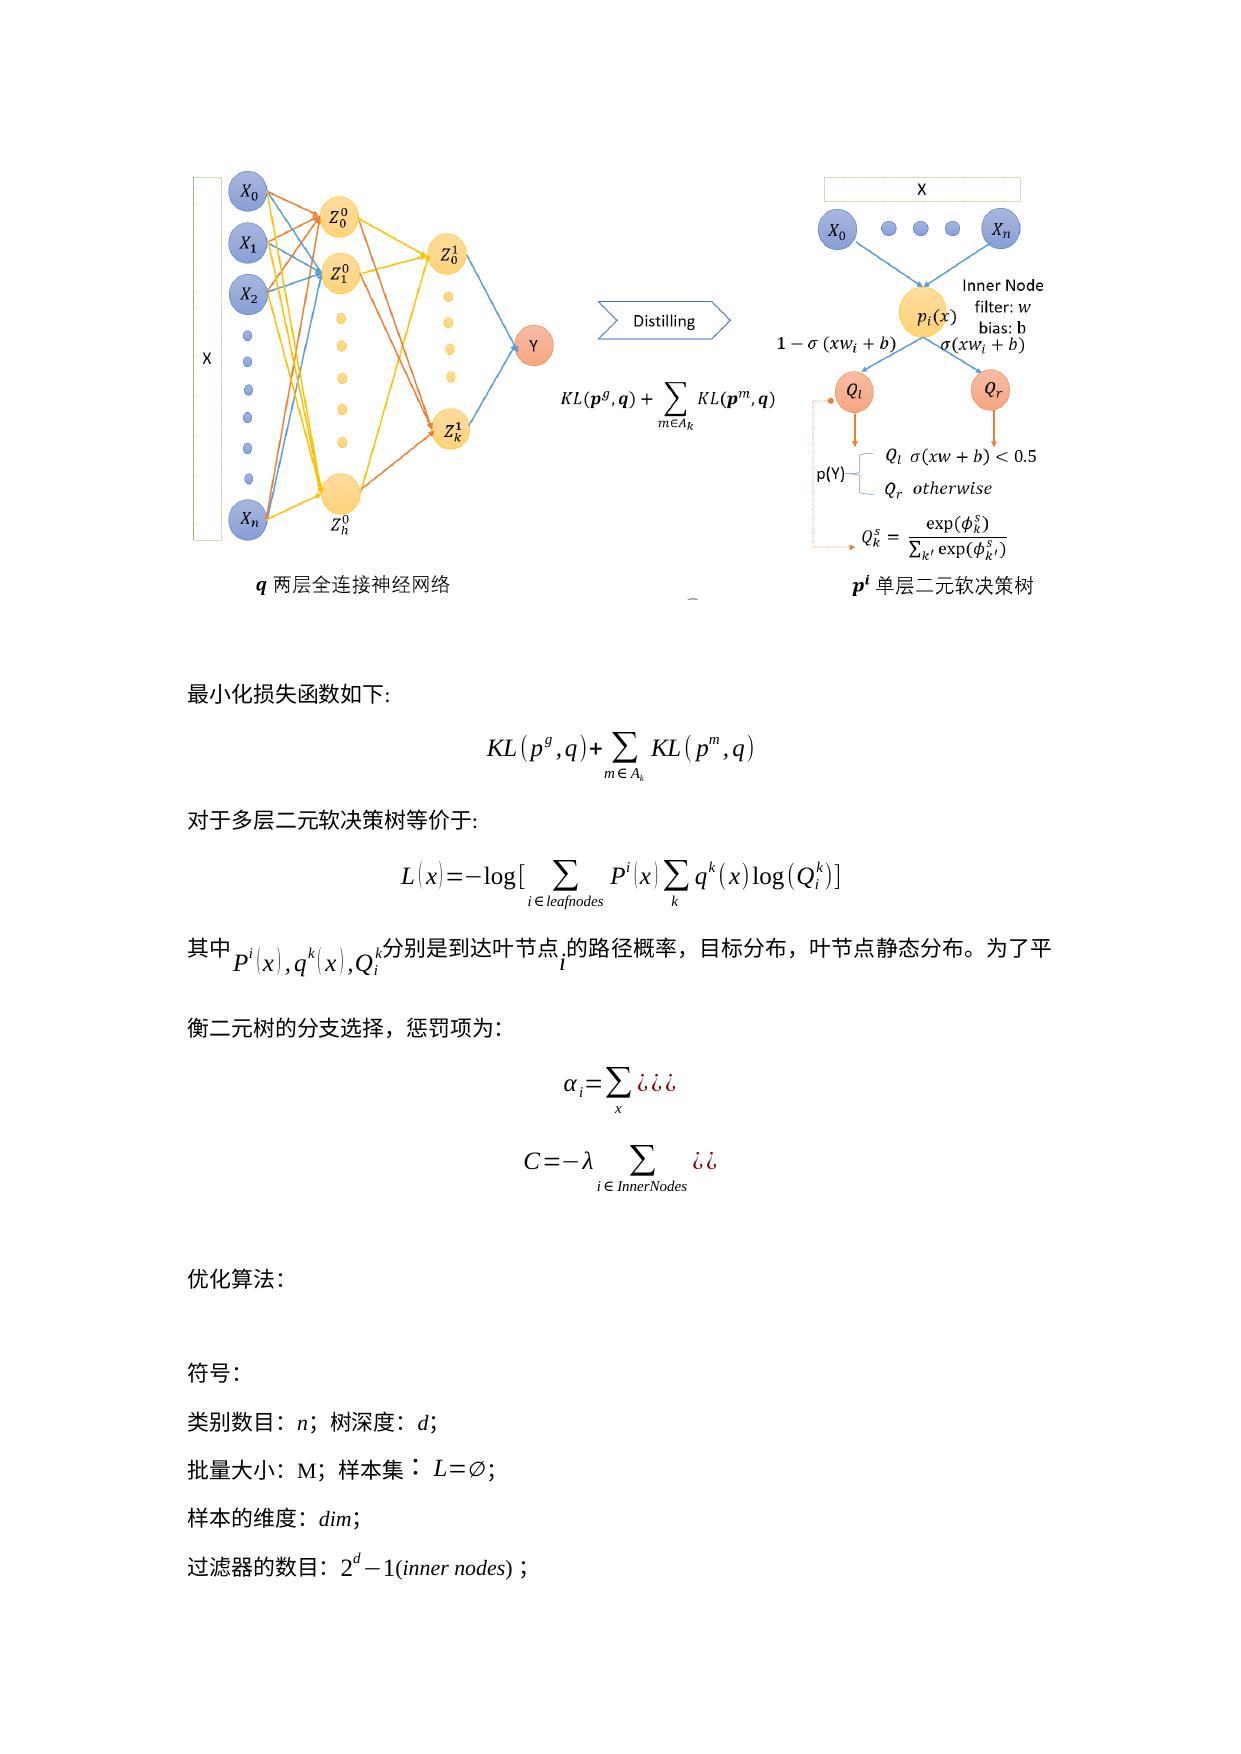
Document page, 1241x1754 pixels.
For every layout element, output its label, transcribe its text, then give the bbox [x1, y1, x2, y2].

text 批量大小：M；样本集； [187, 1452, 1053, 1485]
text 类别数目：n；树深度：d； [187, 1404, 1053, 1437]
text 对于多层二元软决策树等价于: [187, 803, 1053, 835]
picture [187, 162, 1053, 600]
text 其中分别是到达叶节点的路径概率，目标分布，叶节点静态分布。为了平衡二元树的分支选择，惩罚项为： [187, 929, 1053, 1043]
text 最小化损失函数如下: [187, 676, 1053, 709]
text 过滤器的数目：(inner nodes) ； [187, 1549, 1053, 1582]
text 符号： [187, 1356, 1053, 1388]
text 样本的维度：dim； [187, 1501, 1053, 1533]
text 优化算法： [187, 1262, 1053, 1294]
